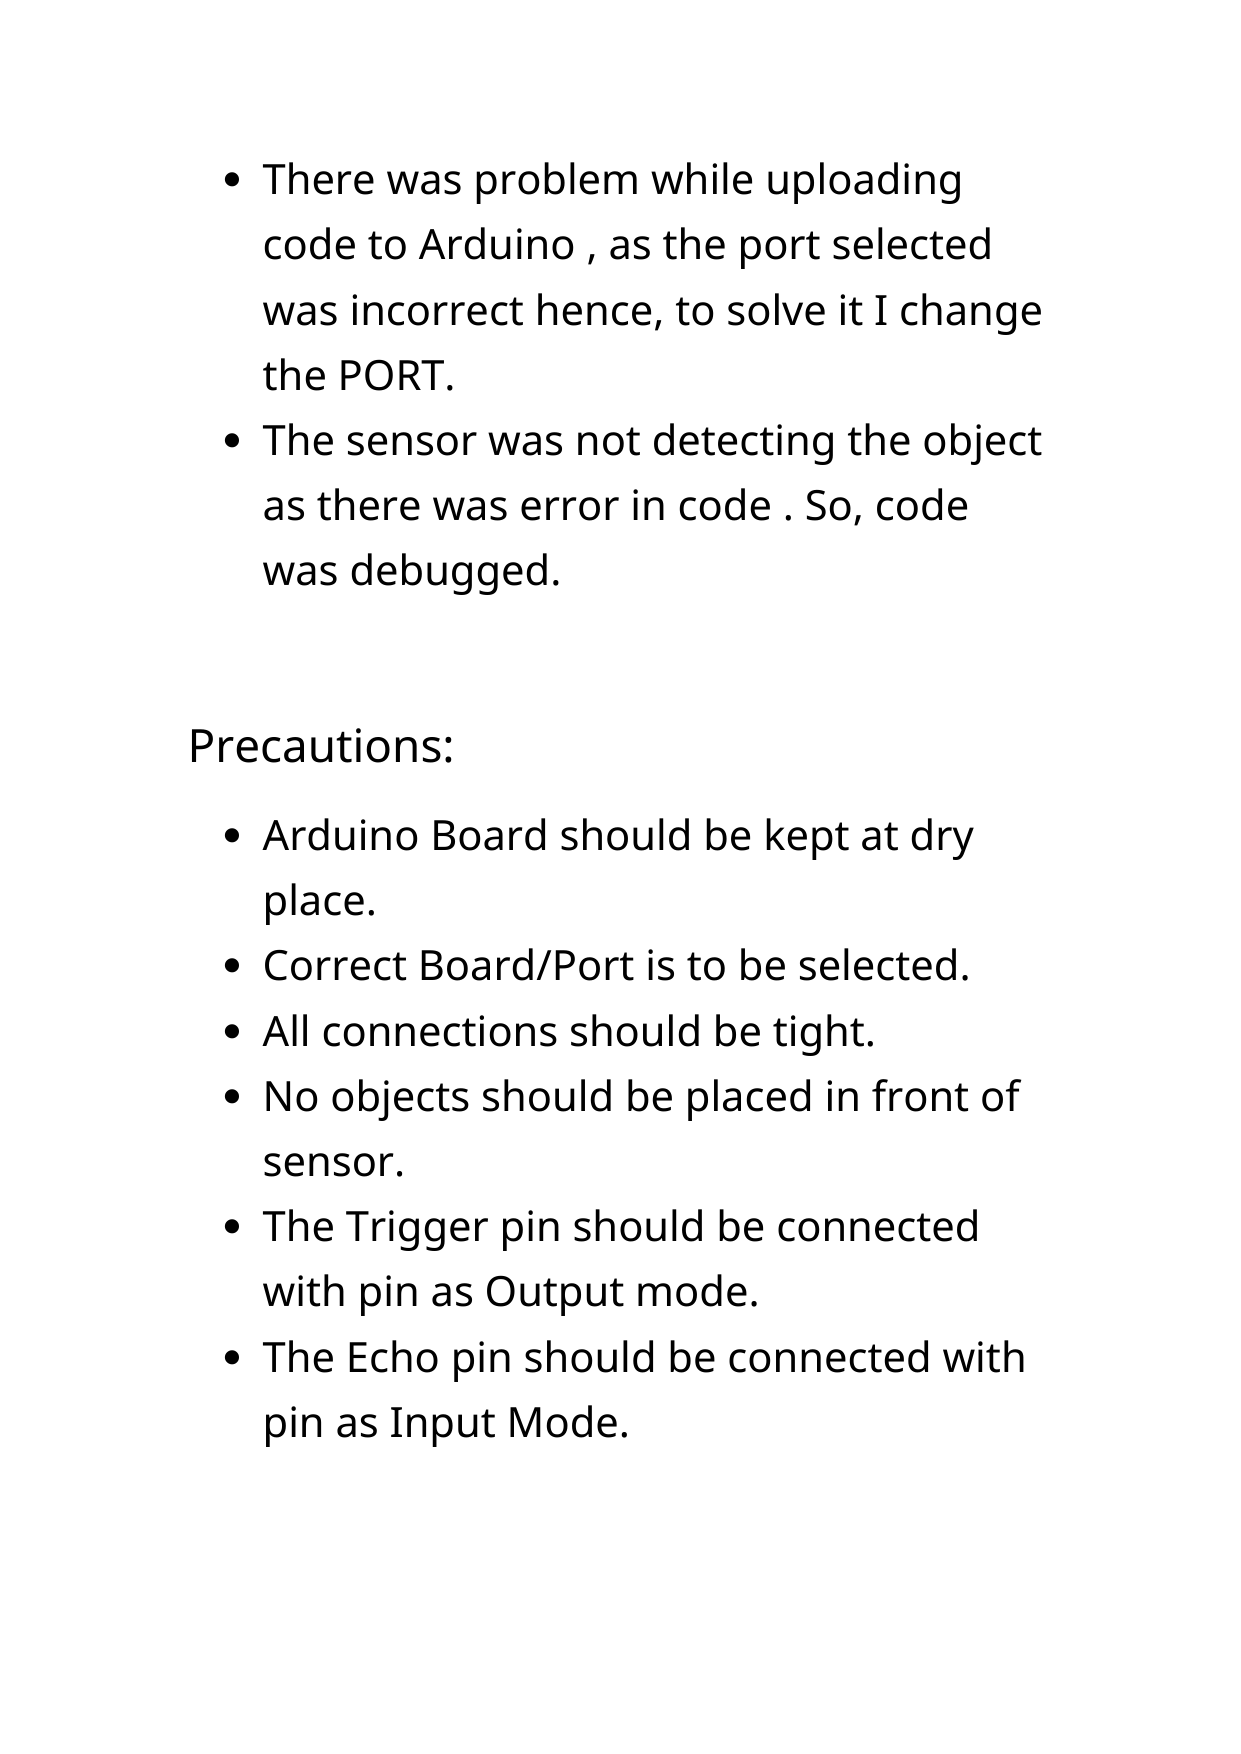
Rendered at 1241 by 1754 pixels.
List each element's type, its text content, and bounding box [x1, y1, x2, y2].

list Correct Board/Port is to be selected. [225, 936, 1053, 993]
list All connections should be tight. [225, 1001, 1053, 1058]
list Arduino Board should be kept at dry place. [225, 806, 1053, 928]
text Precautions: [187, 713, 1053, 776]
list There was problem while uploading code to Arduino , as the port selected was incorrect hence, to solve it I change the PORT. [225, 150, 1053, 402]
list The Trigger pin should be connected with pin as Output mode. [225, 1197, 1053, 1319]
list The Echo pin should be connected with pin as Input Mode. [225, 1327, 1053, 1449]
list The sensor was not detecting the object as there was error in code . So, code was debugged. [225, 411, 1053, 598]
list No objects should be placed in front of sensor. [225, 1067, 1053, 1189]
